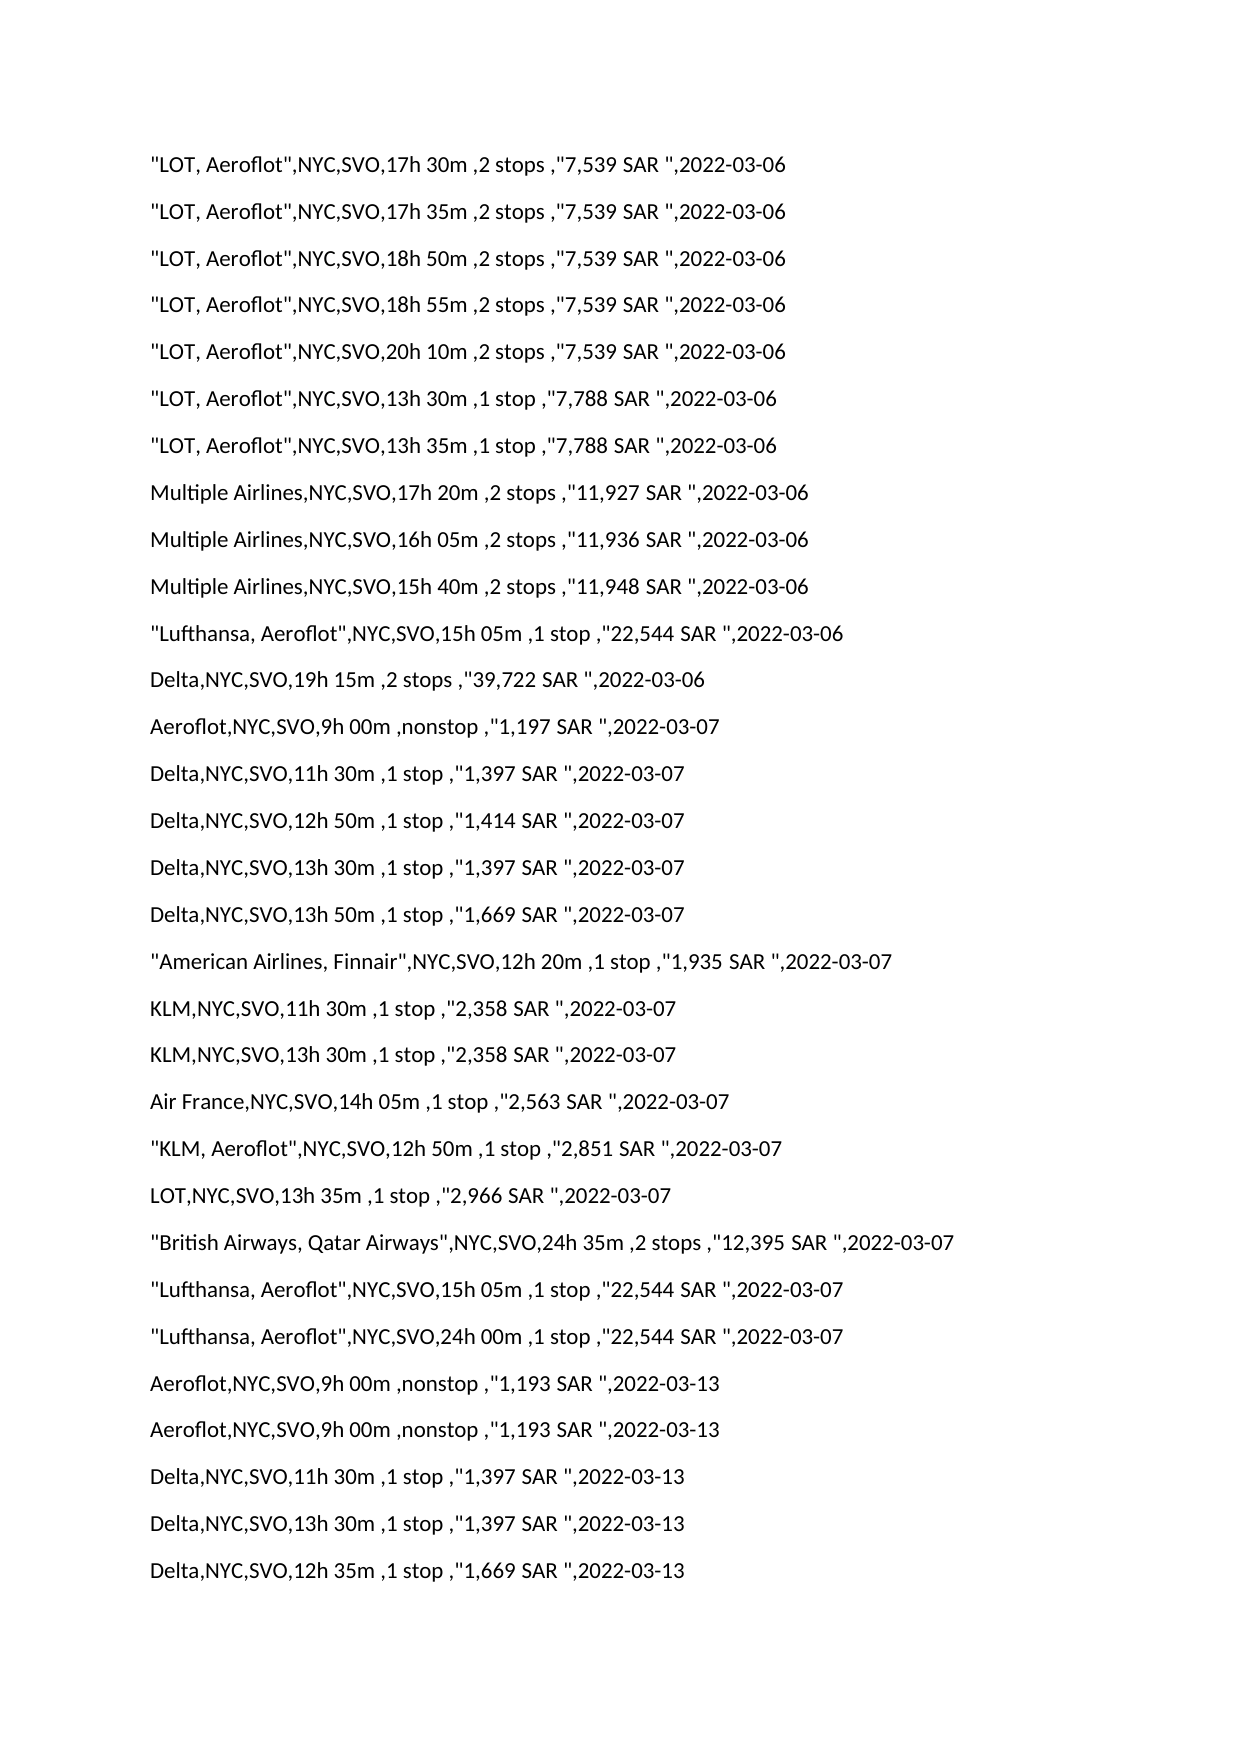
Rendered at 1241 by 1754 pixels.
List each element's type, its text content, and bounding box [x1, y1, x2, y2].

text "American Airlines, Finnair",NYC,SVO,12h 20m ,1 stop ,"1,935 SAR ",2022-03-07 [150, 947, 1090, 975]
text "Lufthansa, Aeroflot",NYC,SVO,15h 05m ,1 stop ,"22,544 SAR ",2022-03-07 [150, 1275, 1090, 1303]
text Delta,NYC,SVO,13h 50m ,1 stop ,"1,669 SAR ",2022-03-07 [150, 900, 1090, 928]
text LOT,NYC,SVO,13h 35m ,1 stop ,"2,966 SAR ",2022-03-07 [150, 1181, 1090, 1209]
text "British Airways, Qatar Airways",NYC,SVO,24h 35m ,2 stops ,"12,395 SAR ",2022-03-07 [150, 1228, 1090, 1256]
text Delta,NYC,SVO,13h 30m ,1 stop ,"1,397 SAR ",2022-03-07 [150, 853, 1090, 881]
text Multiple Airlines,NYC,SVO,15h 40m ,2 stops ,"11,948 SAR ",2022-03-06 [150, 572, 1090, 600]
text Multiple Airlines,NYC,SVO,16h 05m ,2 stops ,"11,936 SAR ",2022-03-06 [150, 525, 1090, 553]
text Delta,NYC,SVO,19h 15m ,2 stops ,"39,722 SAR ",2022-03-06 [150, 666, 1090, 694]
text "KLM, Aeroflot",NYC,SVO,12h 50m ,1 stop ,"2,851 SAR ",2022-03-07 [150, 1134, 1090, 1162]
text KLM,NYC,SVO,11h 30m ,1 stop ,"2,358 SAR ",2022-03-07 [150, 994, 1090, 1022]
text "Lufthansa, Aeroflot",NYC,SVO,15h 05m ,1 stop ,"22,544 SAR ",2022-03-06 [150, 619, 1090, 647]
text Delta,NYC,SVO,12h 35m ,1 stop ,"1,669 SAR ",2022-03-13 [150, 1556, 1090, 1584]
text "Lufthansa, Aeroflot",NYC,SVO,24h 00m ,1 stop ,"22,544 SAR ",2022-03-07 [150, 1322, 1090, 1350]
text Delta,NYC,SVO,12h 50m ,1 stop ,"1,414 SAR ",2022-03-07 [150, 806, 1090, 834]
text "LOT, Aeroflot",NYC,SVO,20h 10m ,2 stops ,"7,539 SAR ",2022-03-06 [150, 337, 1090, 366]
text KLM,NYC,SVO,13h 30m ,1 stop ,"2,358 SAR ",2022-03-07 [150, 1041, 1090, 1069]
text Aeroflot,NYC,SVO,9h 00m ,nonstop ,"1,193 SAR ",2022-03-13 [150, 1369, 1090, 1397]
text Air France,NYC,SVO,14h 05m ,1 stop ,"2,563 SAR ",2022-03-07 [150, 1087, 1090, 1116]
text "LOT, Aeroflot",NYC,SVO,17h 35m ,2 stops ,"7,539 SAR ",2022-03-06 [150, 197, 1090, 225]
text Multiple Airlines,NYC,SVO,17h 20m ,2 stops ,"11,927 SAR ",2022-03-06 [150, 478, 1090, 506]
text Delta,NYC,SVO,11h 30m ,1 stop ,"1,397 SAR ",2022-03-07 [150, 759, 1090, 787]
text "LOT, Aeroflot",NYC,SVO,17h 30m ,2 stops ,"7,539 SAR ",2022-03-06 [150, 150, 1090, 178]
text Aeroflot,NYC,SVO,9h 00m ,nonstop ,"1,193 SAR ",2022-03-13 [150, 1416, 1090, 1444]
text "LOT, Aeroflot",NYC,SVO,18h 55m ,2 stops ,"7,539 SAR ",2022-03-06 [150, 291, 1090, 319]
text "LOT, Aeroflot",NYC,SVO,18h 50m ,2 stops ,"7,539 SAR ",2022-03-06 [150, 244, 1090, 272]
text Delta,NYC,SVO,13h 30m ,1 stop ,"1,397 SAR ",2022-03-13 [150, 1509, 1090, 1537]
text "LOT, Aeroflot",NYC,SVO,13h 35m ,1 stop ,"7,788 SAR ",2022-03-06 [150, 431, 1090, 459]
text "LOT, Aeroflot",NYC,SVO,13h 30m ,1 stop ,"7,788 SAR ",2022-03-06 [150, 384, 1090, 412]
text Delta,NYC,SVO,11h 30m ,1 stop ,"1,397 SAR ",2022-03-13 [150, 1462, 1090, 1491]
text Aeroflot,NYC,SVO,9h 00m ,nonstop ,"1,197 SAR ",2022-03-07 [150, 712, 1090, 741]
